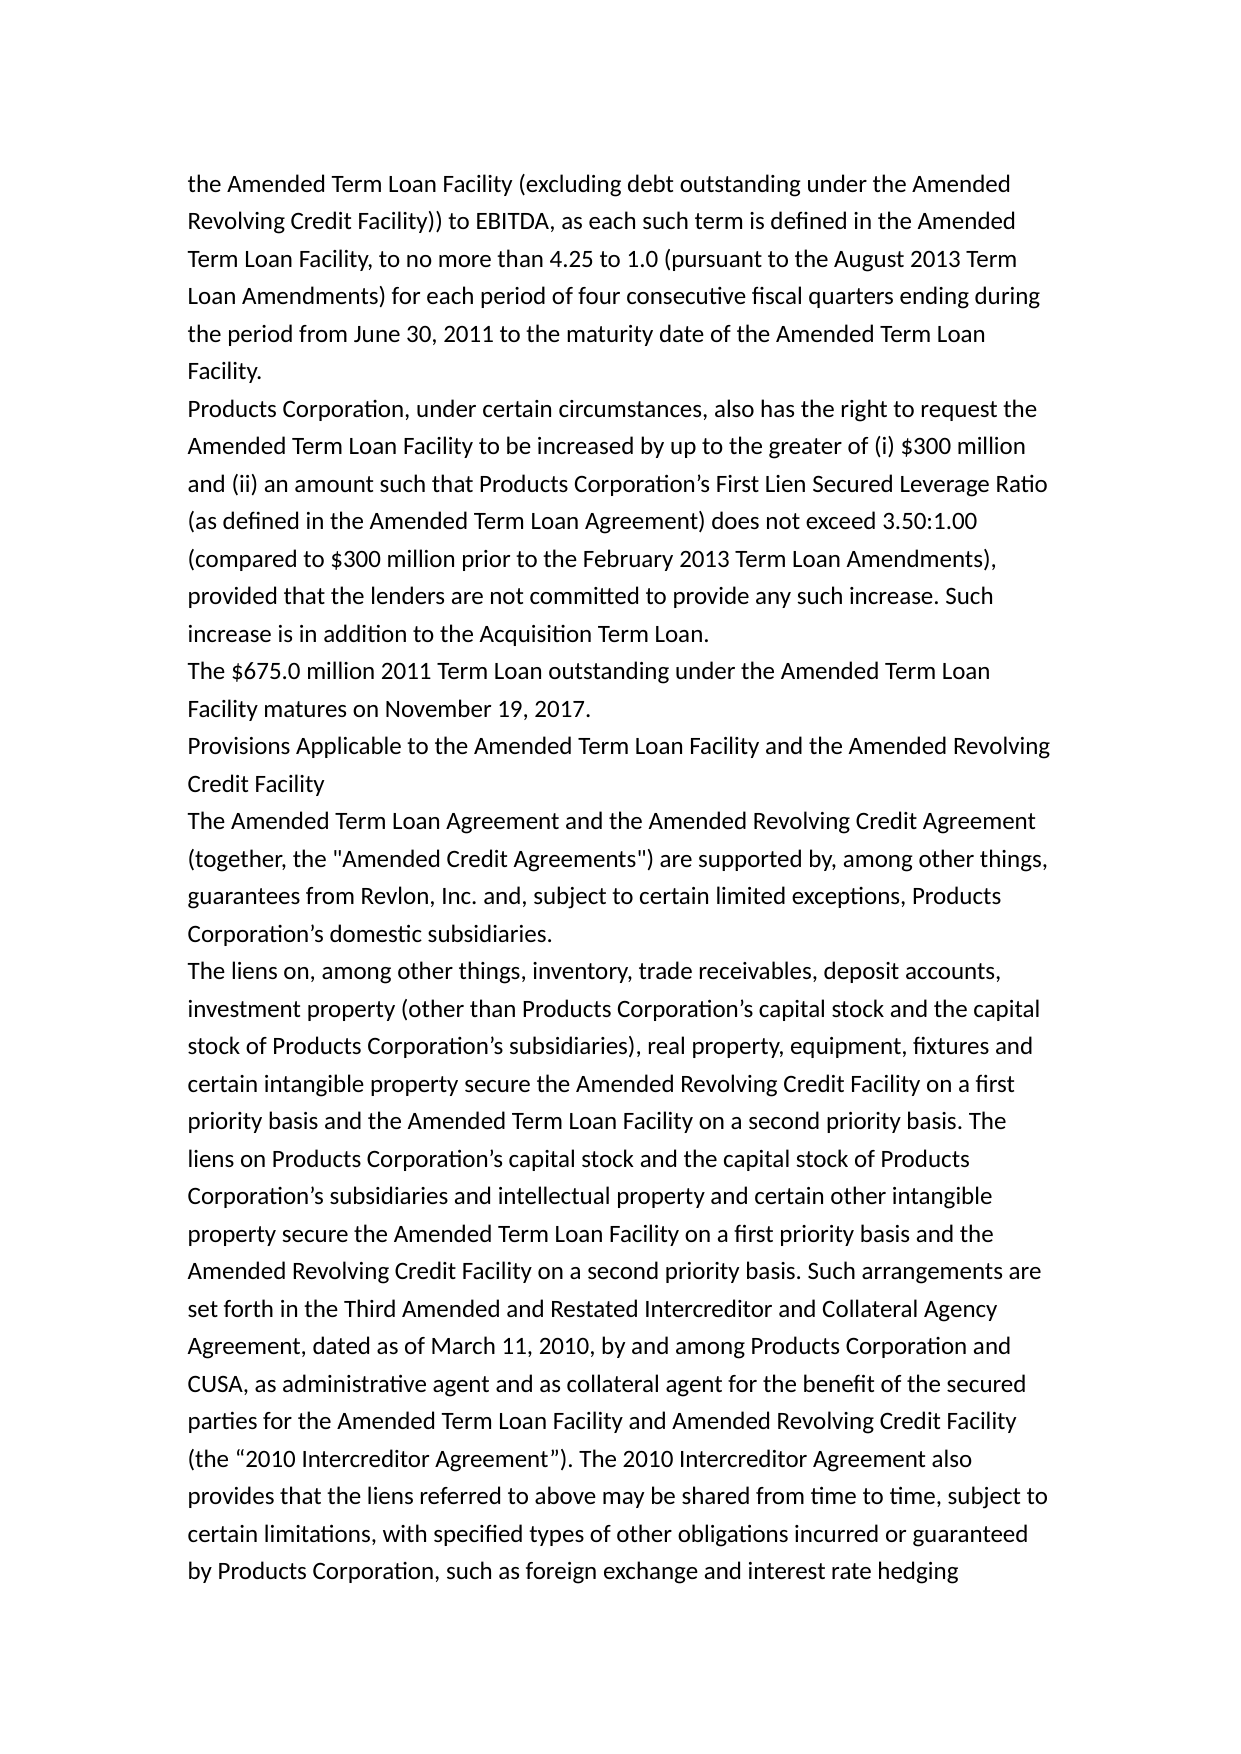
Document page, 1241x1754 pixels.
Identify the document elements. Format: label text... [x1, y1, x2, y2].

text The Amended Term Loan Agreement and the Amended Revolving Credit Agreement (together, the "Amended Credit Agreements") are supported by, among other things, guarantees from Revlon, Inc. and, subject to certain limited exceptions, Products Corporation’s domestic subsidiaries. [187, 802, 1053, 952]
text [187, 164, 1053, 389]
text Products Corporation, under certain circumstances, also has the right to request the Amended Term Loan Facility to be increased by up to the greater of (i) $300 million and (ii) an amount such that Products Corporation’s First Lien Secured Leverage Ratio (as defined in the Amended Term Loan Agreement) does not exceed 3.50:1.00 (compared to $300 million prior to the February 2013 Term Loan Amendments), provided that the lenders are not committed to provide any such increase. Such increase is in addition to the Acquisition Term Loan. [187, 389, 1053, 652]
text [187, 952, 1053, 1589]
text Provisions Applicable to the Amended Term Loan Facility and the Amended Revolving Credit Facility [187, 727, 1053, 802]
text The $675.0 million 2011 Term Loan outstanding under the Amended Term Loan Facility matures on November 19, 2017. [187, 652, 1053, 727]
